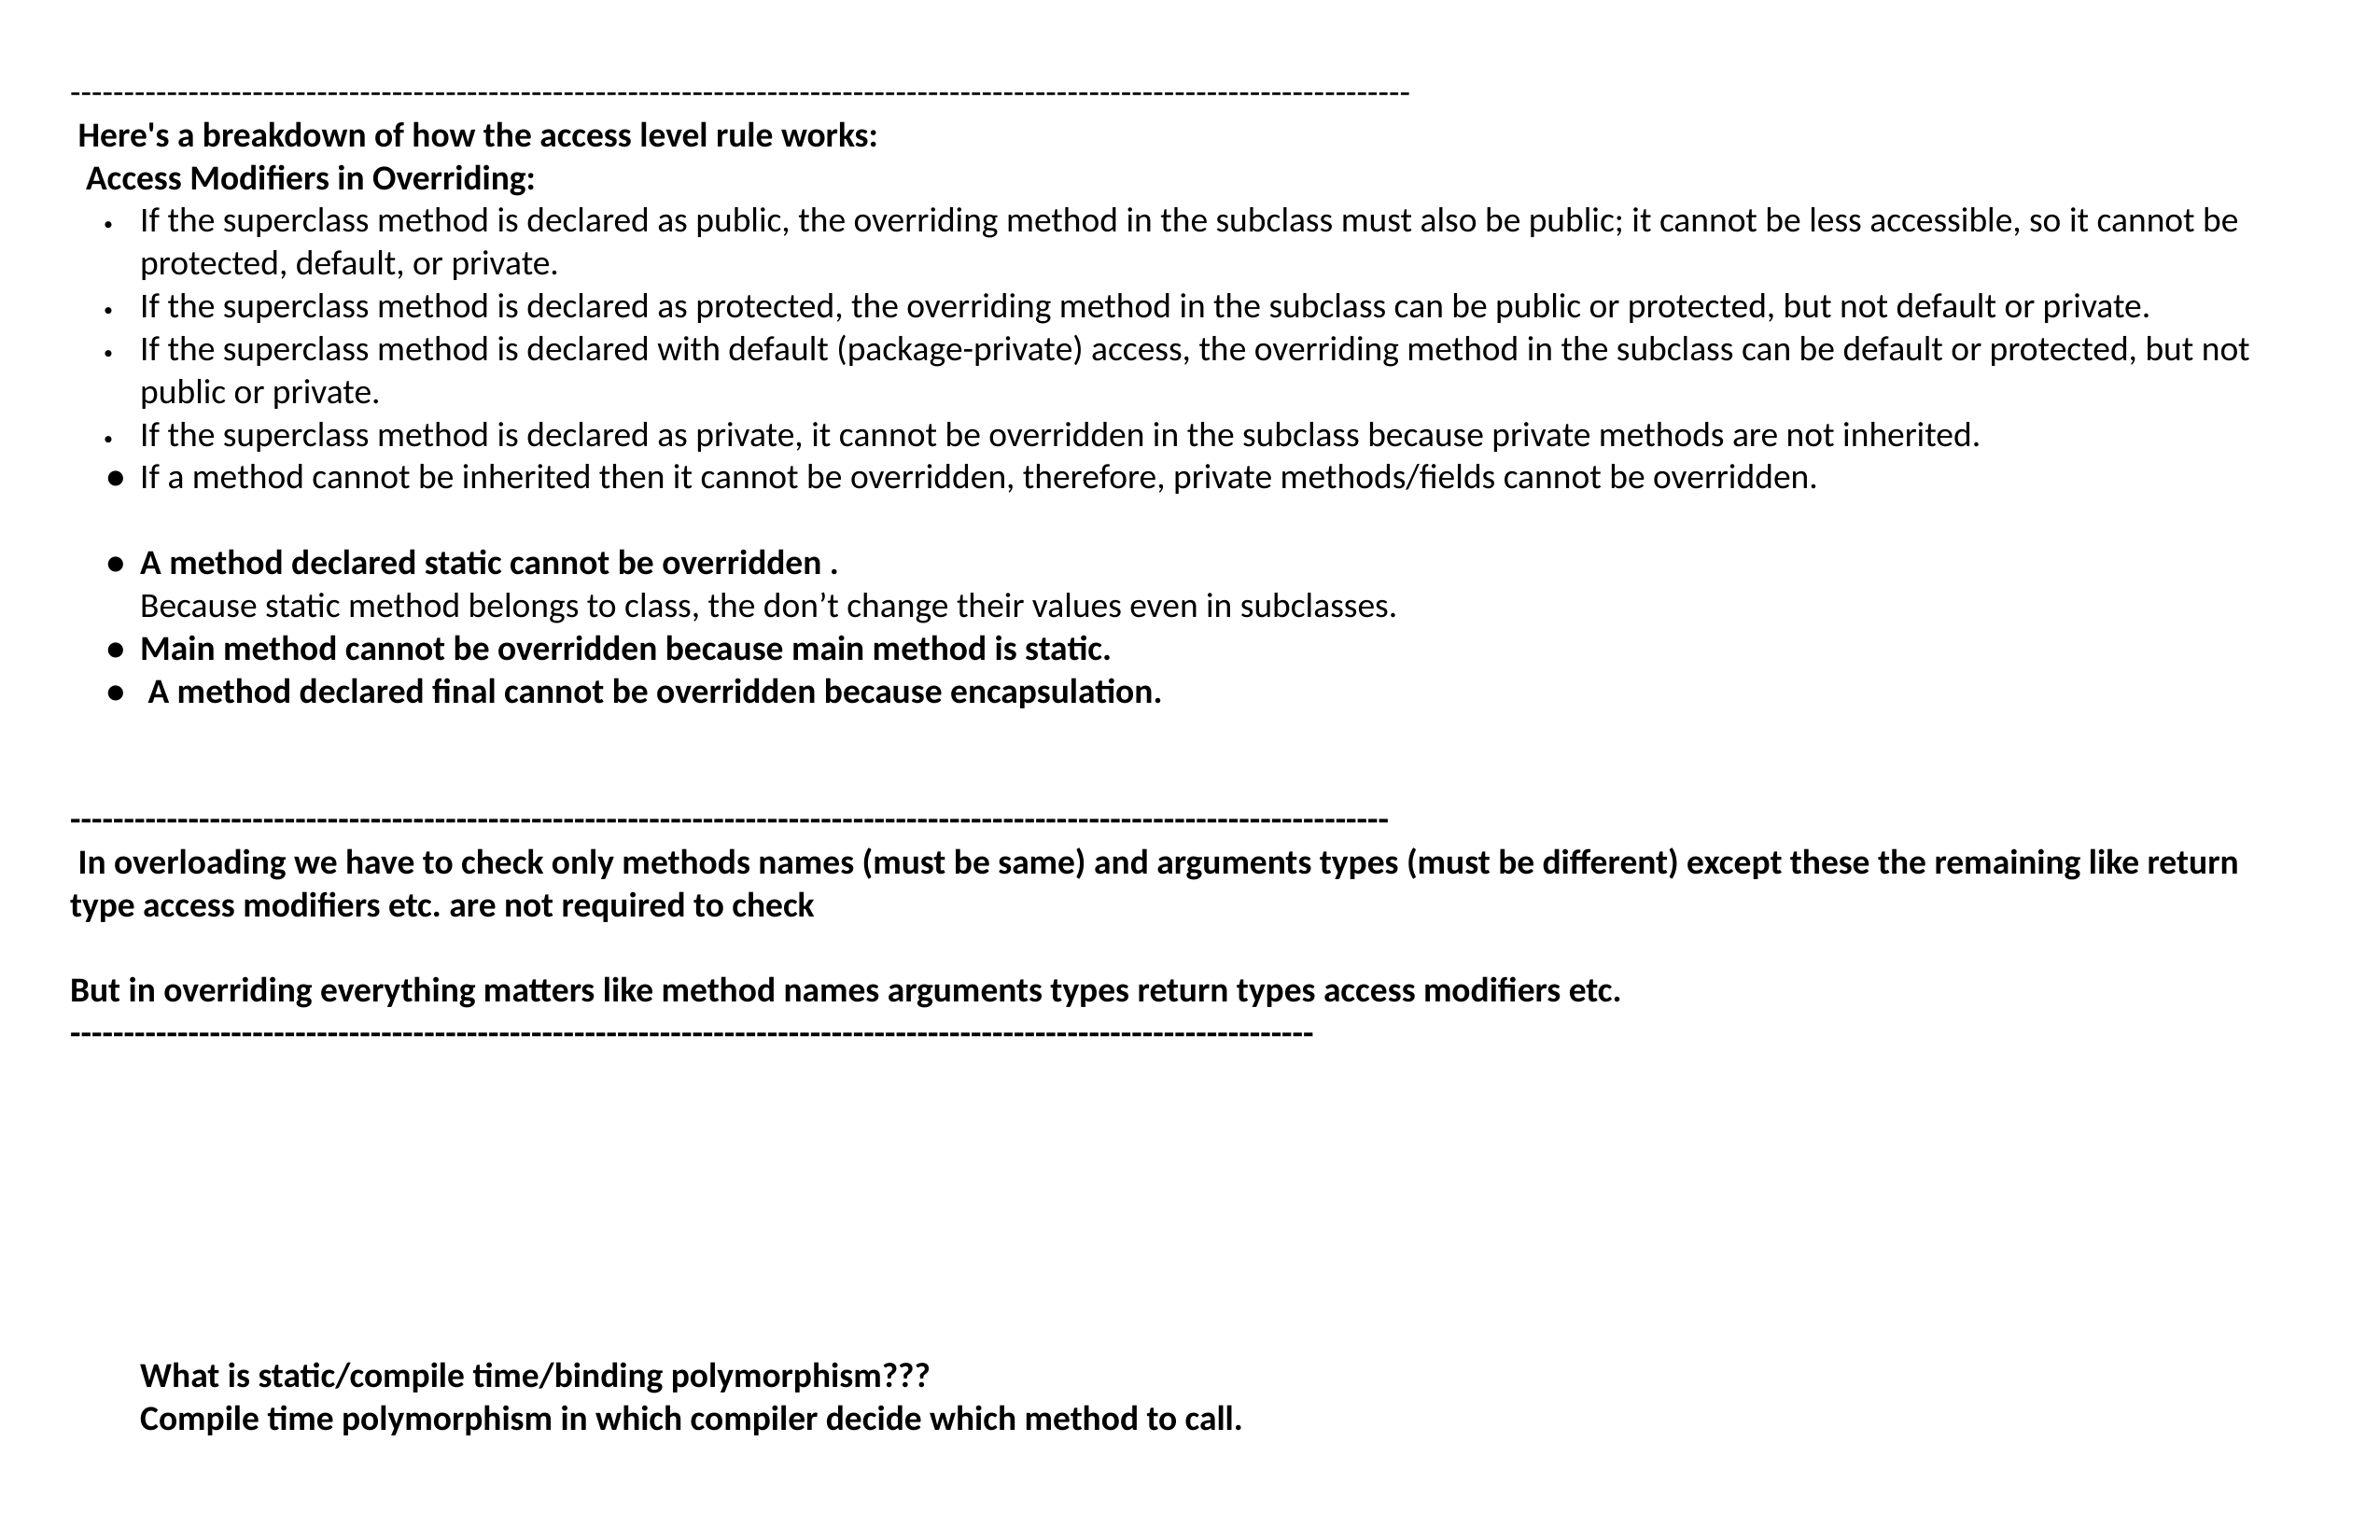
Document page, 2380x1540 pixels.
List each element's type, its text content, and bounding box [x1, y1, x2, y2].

text --------------------------------------------------------------------------------------------------------------------------- [70, 797, 2310, 840]
list A method declared static cannot be overridden . [105, 540, 2310, 583]
list If the superclass method is declared with default (package-private) access, the overriding method in the subclass can be default or protected, but not public or private. [105, 327, 2310, 413]
list If a method cannot be inherited then it cannot be overridden, therefore, private methods/fields cannot be overridden. [105, 455, 2310, 497]
text Here's a breakdown of how the access level rule works: [70, 113, 2310, 156]
list Main method cannot be overridden because main method is static. [105, 626, 2310, 669]
list If the superclass method is declared as protected, the overriding method in the subclass can be public or protected, but not default or private. [105, 284, 2310, 327]
list A method declared final cannot be overridden because encapsulation. [105, 669, 2310, 711]
text ----------------------------------------------------------------------------------------------------------------------------- [70, 70, 2310, 113]
text But in overriding everything matters like method names arguments types return types access modifiers etc. [70, 926, 2310, 1011]
text -------------------------------------------------------------------------------------------------------------------- [70, 1011, 2310, 1054]
text Compile time polymorphism in which compiler decide which method to call. [140, 1396, 2310, 1439]
list If the superclass method is declared as private, it cannot be overridden in the subclass because private methods are not inherited. [105, 413, 2310, 455]
text Because static method belongs to class, the don’t change their values even in subclasses. [140, 583, 2310, 626]
text Access Modifiers in Overriding: [70, 156, 2310, 198]
list If the superclass method is declared as public, the overriding method in the subclass must also be public; it cannot be less accessible, so it cannot be protected, default, or private. [105, 198, 2310, 284]
text What is static/compile time/binding polymorphism??? [140, 1353, 2310, 1396]
text In overloading we have to check only methods names (must be same) and arguments types (must be different) except these the remaining like return type access modifiers etc. are not required to check [70, 840, 2310, 926]
